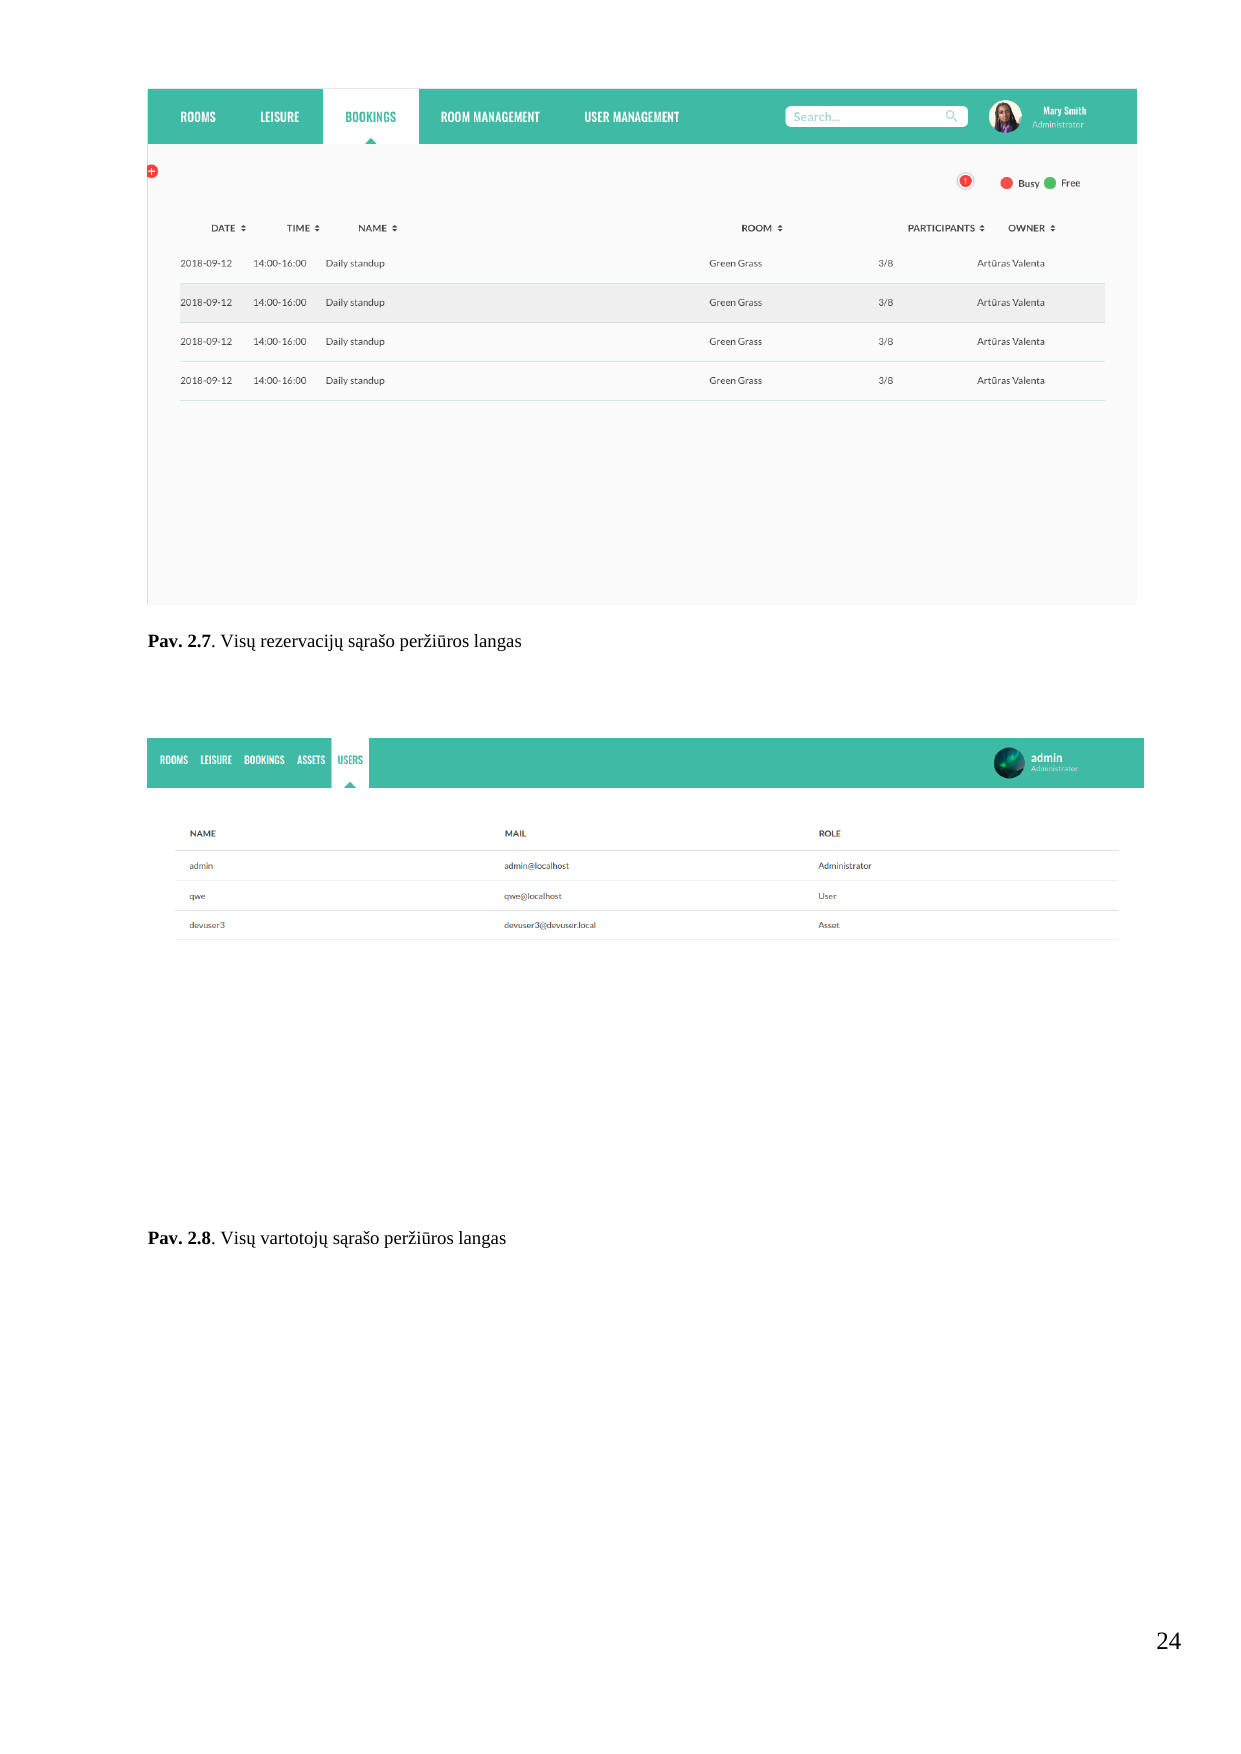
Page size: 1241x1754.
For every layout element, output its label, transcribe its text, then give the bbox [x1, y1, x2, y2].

text Pav. 2.8. Visų vartotojų sąrašo peržiūros langas [148, 1227, 1181, 1248]
picture [147, 88, 1137, 605]
picture [147, 738, 1144, 1202]
text Pav. 2.7. Visų rezervacijų sąrašo peržiūros langas [148, 630, 1181, 651]
